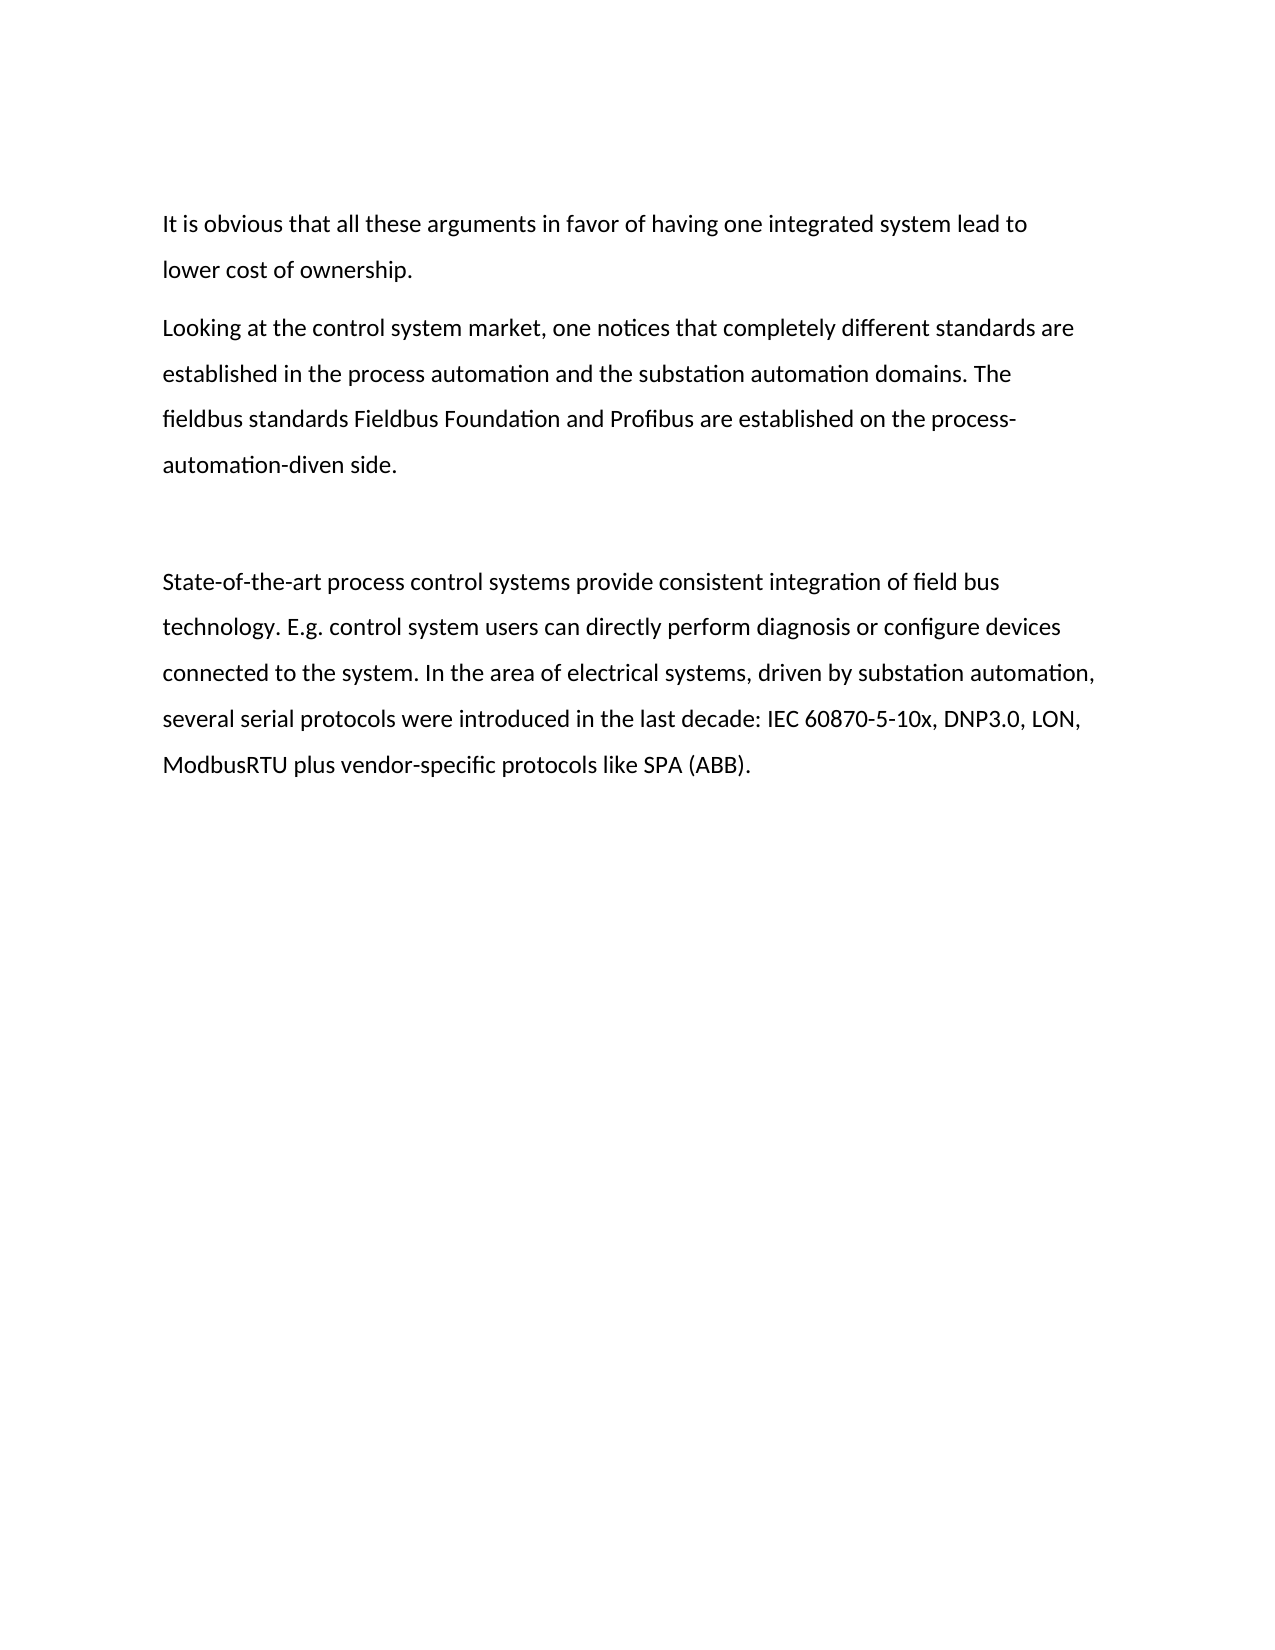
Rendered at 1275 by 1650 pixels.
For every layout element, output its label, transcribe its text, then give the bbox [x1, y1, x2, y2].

text It is obvious that all these arguments in favor of having one integrated system lead to lower cost of ownership. [162, 208, 1075, 284]
text State-of-the-art process control systems provide consistent integration of field bus technology. E.g. control system users can directly perform diagnosis or configure devices connected to the system. In the area of electrical systems, driven by substation automation, several serial protocols were introduced in the last decade: IEC 60870-5-10x, DNP3.0, LON, ModbusRTU plus vendor-specific protocols like SPA (ABB). [162, 566, 1098, 779]
text Looking at the control system market, one notices that completely different standards are established in the process automation and the substation automation domains. The fieldbus standards Fieldbus Foundation and Profibus are established on the process-automation-diven side. [162, 312, 1098, 480]
